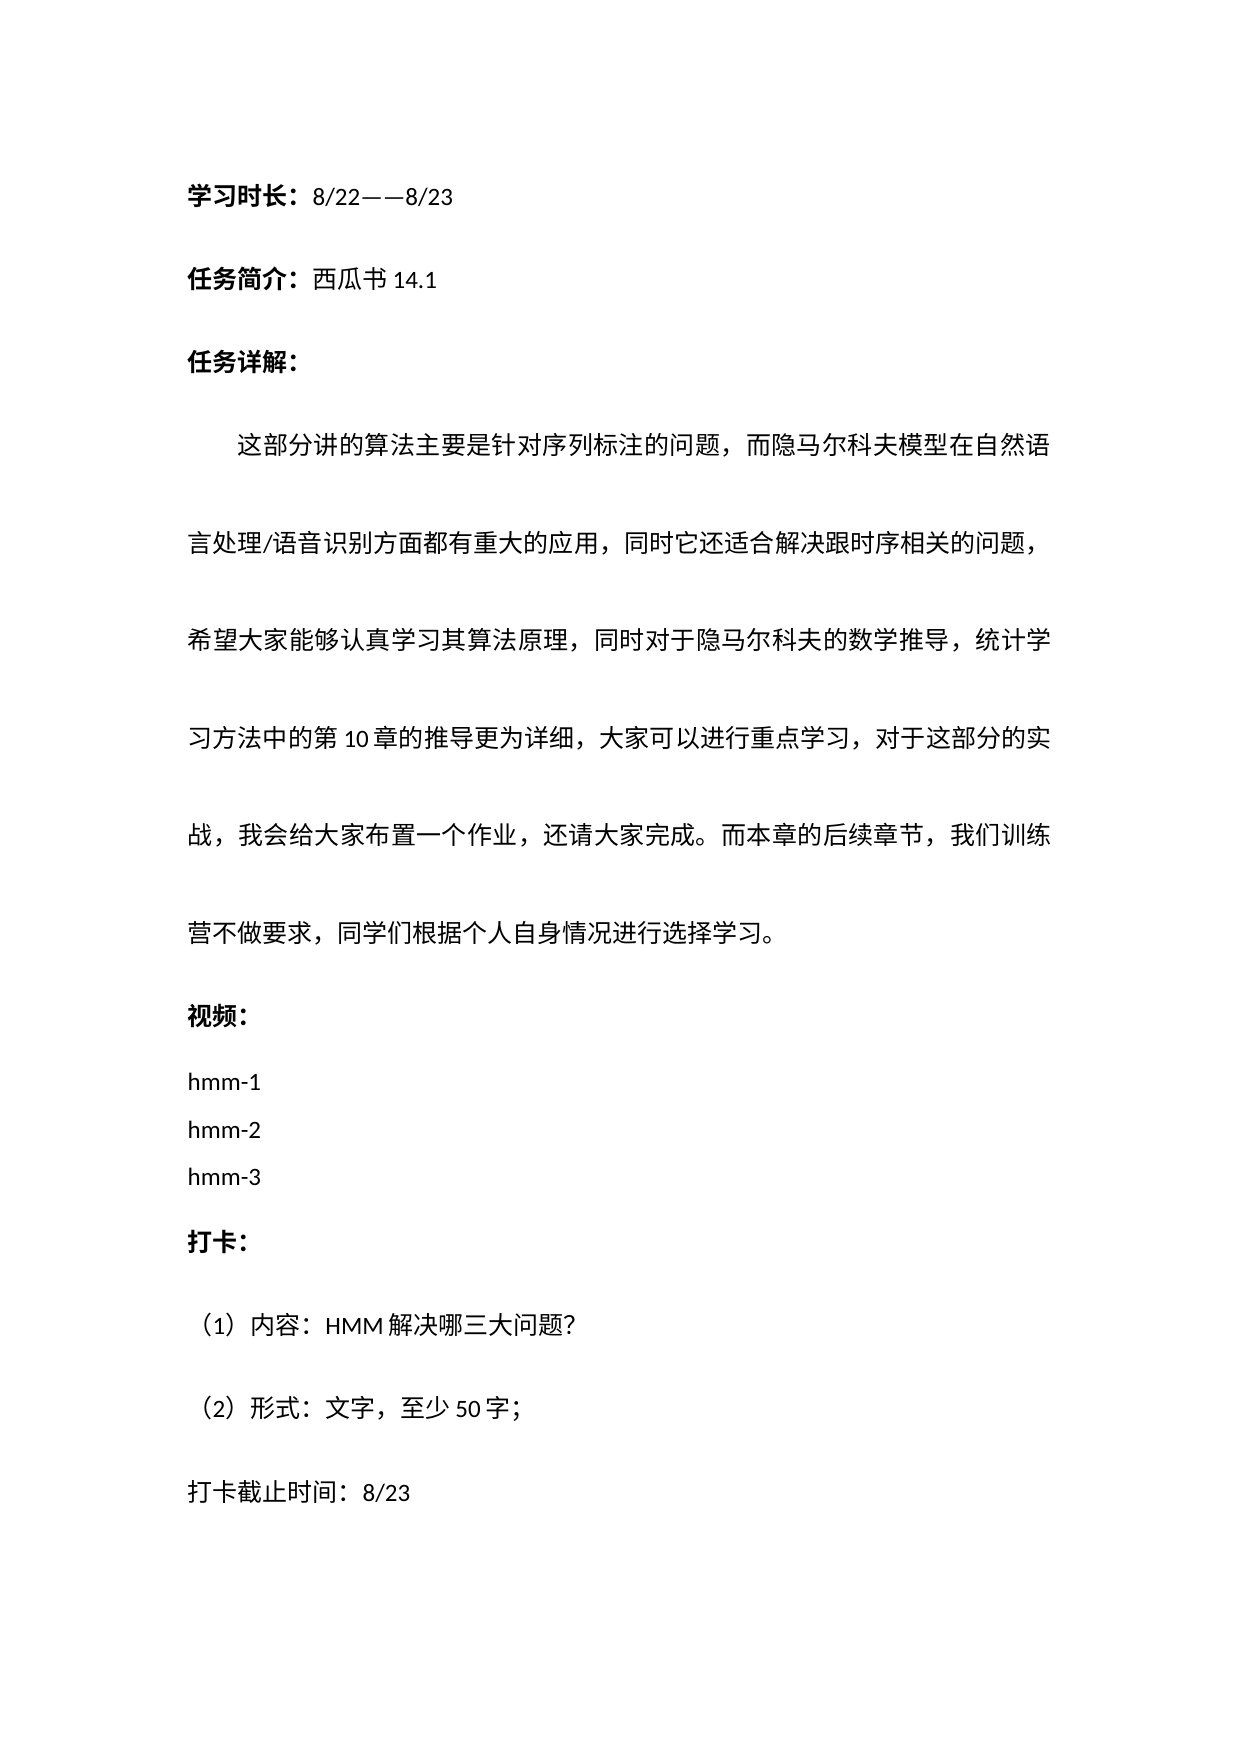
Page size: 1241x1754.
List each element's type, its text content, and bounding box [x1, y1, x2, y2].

text 任务简介：西瓜书14.1 [187, 245, 1053, 310]
text 打卡截止时间：8/23 [187, 1458, 1053, 1523]
text 这部分讲的算法主要是针对序列标注的问题，而隐马尔科夫模型在自然语言处理/语音识别方面都有重大的应用，同时它还适合解决跟时序相关的问题，希望大家能够认真学习其算法原理，同时对于隐马尔科夫的数学推导，统计学习方法中的第10章的推导更为详细，大家可以进行重点学习，对于这部分的实战，我会给大家布置一个作业，还请大家完成。而本章的后续章节，我们训练营不做要求，同学们根据个人自身情况进行选择学习。 [187, 411, 1053, 964]
text hmm-3 [187, 1161, 1053, 1193]
text （1）内容：HMM解决哪三大问题？ [187, 1291, 1053, 1356]
text 打卡： [187, 1208, 1053, 1273]
text （2）形式：文字，至少50字； [187, 1374, 1053, 1439]
text 视频： [187, 982, 1053, 1047]
text 学习时长：8/22——8/23 [187, 162, 1053, 227]
text hmm-1 [187, 1065, 1053, 1098]
text 任务详解： [187, 328, 1053, 393]
text hmm-2 [187, 1113, 1053, 1145]
